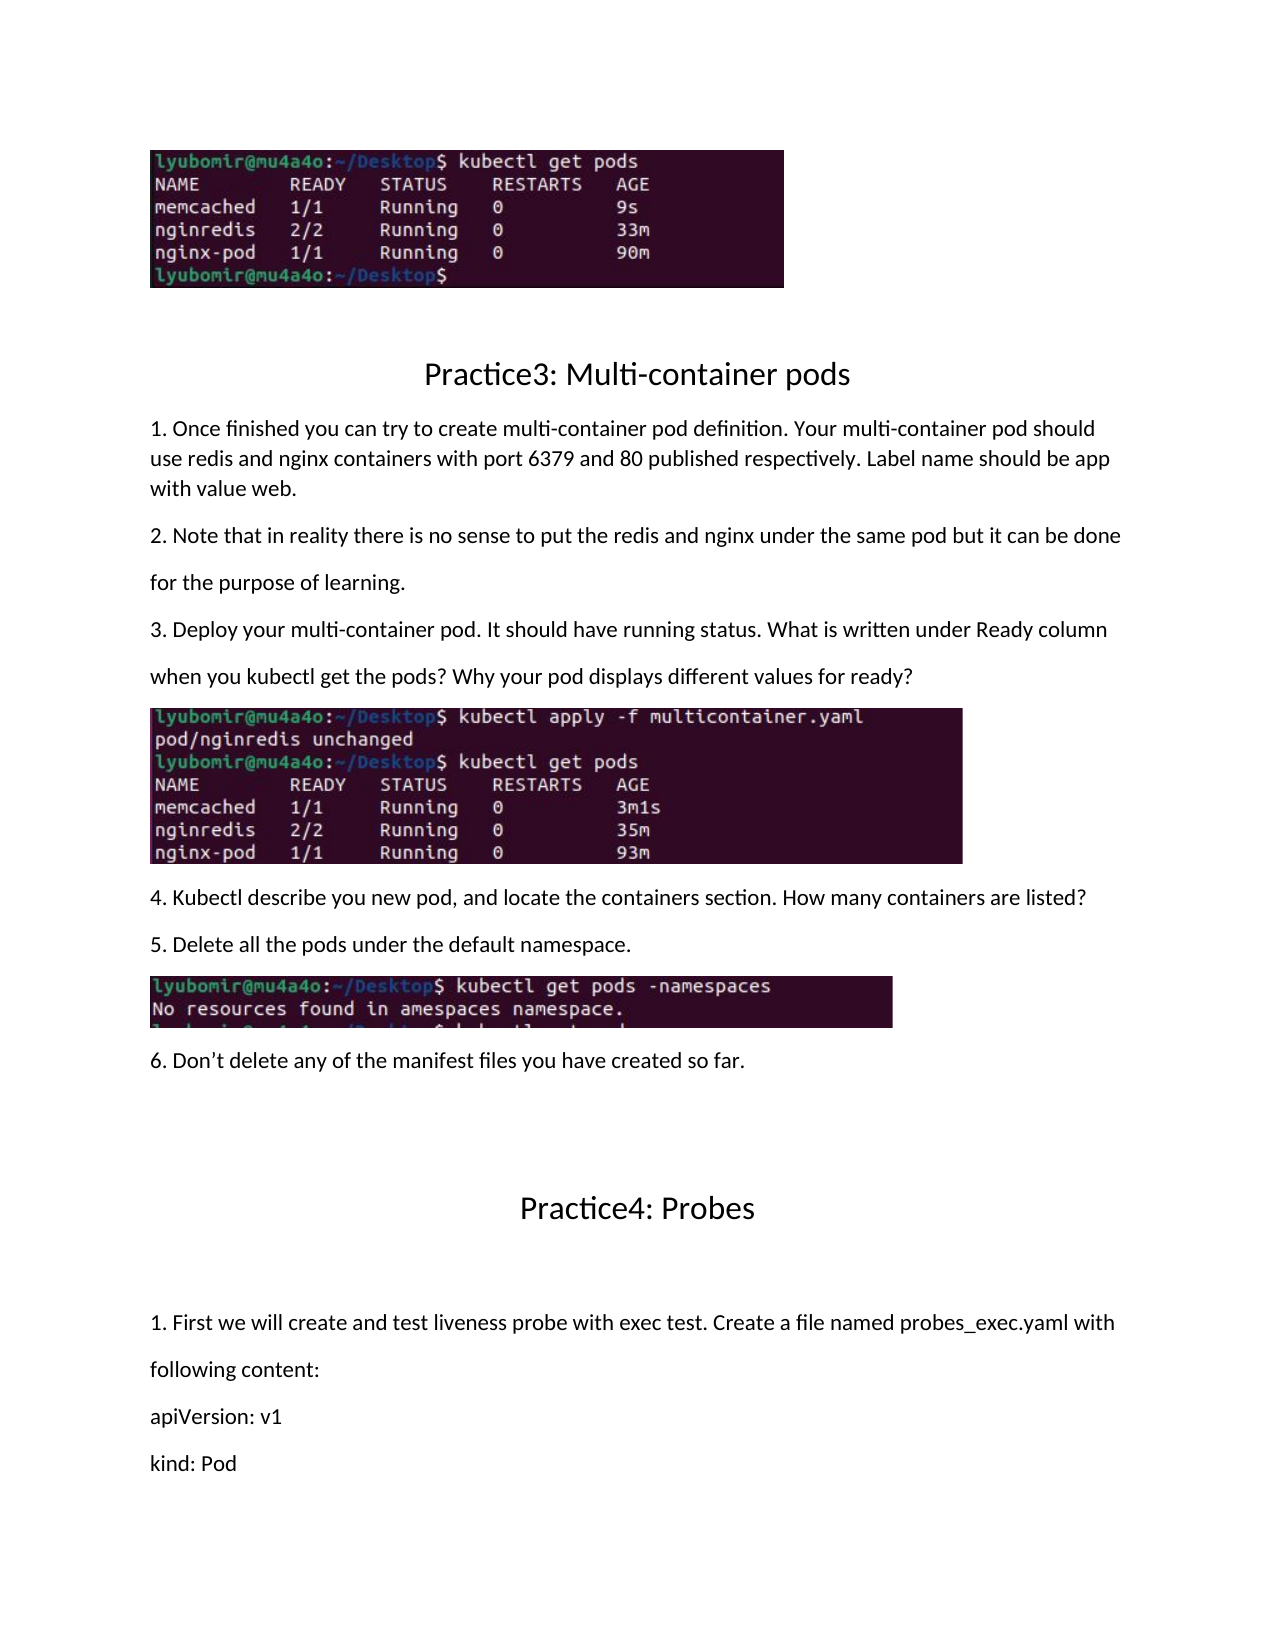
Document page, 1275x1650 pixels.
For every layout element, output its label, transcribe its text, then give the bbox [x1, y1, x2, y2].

text Practice3: Multi-container pods [150, 353, 1125, 394]
text 3. Deploy your multi-container pod. It should have running status. What is written under Ready column [150, 615, 1125, 643]
text Practice4: Probes [150, 1187, 1125, 1228]
picture [150, 708, 963, 864]
text 1. First we will create and test liveness probe with exec test. Create a file named probes_exec.yaml with [150, 1308, 1125, 1336]
text 6. Don’t delete any of the manifest files you have created so far. [150, 1046, 1125, 1074]
text kind: Pod [150, 1449, 1125, 1477]
text for the purpose of learning. [150, 568, 1125, 596]
text apiVersion: v1 [150, 1402, 1125, 1430]
picture [150, 150, 784, 288]
text 5. Delete all the pods under the default namespace. [150, 930, 1125, 958]
picture [150, 976, 893, 1028]
text 2. Note that in reality there is no sense to put the redis and nginx under the same pod but it can be done [150, 521, 1125, 549]
text when you kubectl get the pods? Why your pod displays different values for ready? [150, 662, 1125, 690]
text 1. Once finished you can try to create multi-container pod definition. Your multi-container pod should use redis and nginx containers with port 6379 and 80 published respectively. Label name should be app with value web. [150, 414, 1125, 502]
text following content: [150, 1355, 1125, 1383]
text 4. Kubectl describe you new pod, and locate the containers section. How many containers are listed? [150, 883, 1125, 911]
